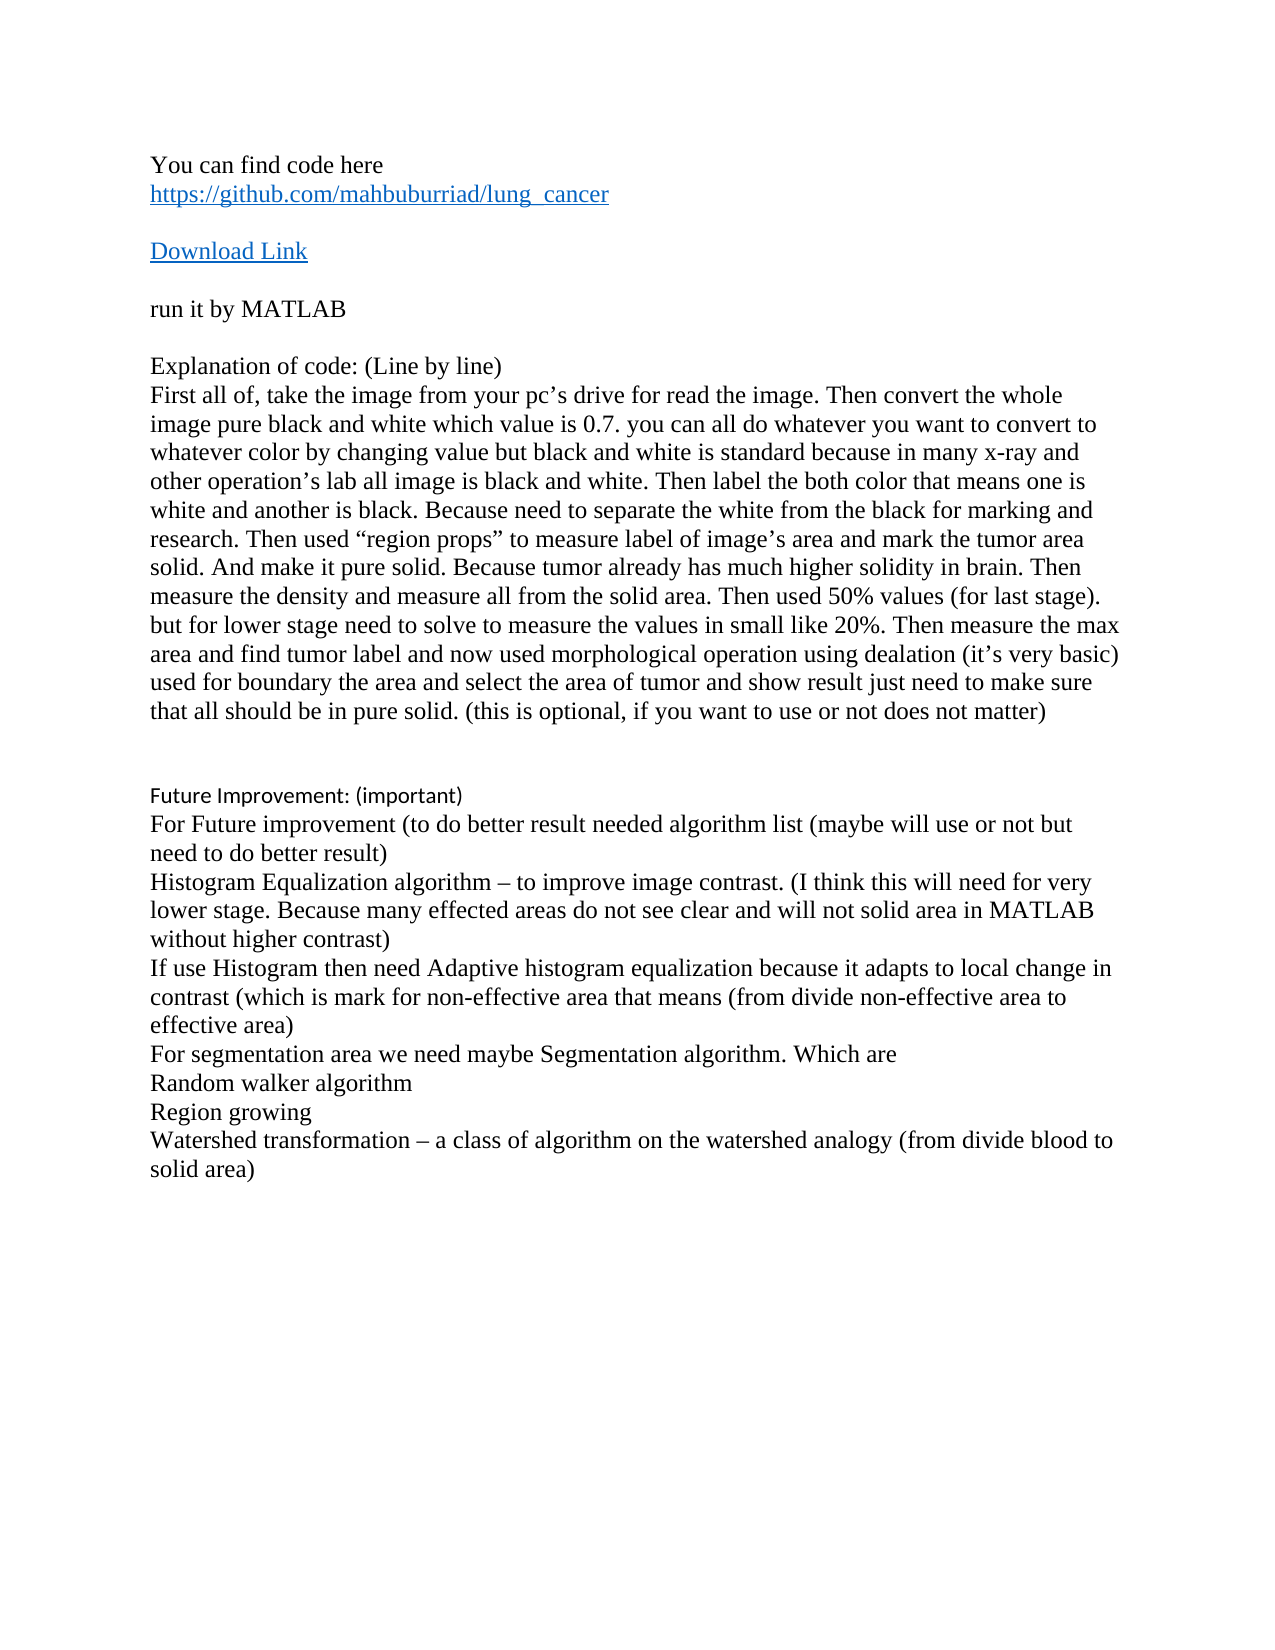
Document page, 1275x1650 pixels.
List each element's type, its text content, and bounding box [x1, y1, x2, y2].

text Download Link [150, 236, 1125, 265]
text First all of, take the image from your pc’s drive for read the image. Then convert the whole image pure black and white which value is 0.7. you can all do whatever you want to convert to whatever color by changing value but black and white is standard because in many x-ray and other operation’s lab all image is black and white. Then label the both color that means one is white and another is black. Because need to separate the white from the black for marking and research. Then used “region props” to measure label of image’s area and mark the tumor area solid. And make it pure solid. Because tumor already has much higher solidity in brain. Then measure the density and measure all from the solid area. Then used 50% values (for last stage). but for lower stage need to solve to measure the values in small like 20%. Then measure the max area and find tumor label and now used morphological operation using dealation (it’s very basic) used for boundary the area and select the area of tumor and show result just need to make sure that all should be in pure solid. (this is optional, if you want to use or not does not matter) [150, 380, 1125, 725]
text For segmentation area we need maybe Segmentation algorithm. Which are [150, 1039, 1125, 1068]
text For Future improvement (to do better result needed algorithm list (maybe will use or not but need to do better result) [150, 809, 1125, 867]
text Histogram Equalization algorithm – to improve image contrast. (I think this will need for very lower stage. Because many effected areas do not see clear and will not solid area in MATLAB without higher contrast) [150, 867, 1125, 953]
text Region growing [150, 1097, 1125, 1125]
text Explanation of code: (Line by line) [150, 351, 1125, 380]
text You can find code here [150, 150, 1125, 179]
text https://github.com/mahbuburriad/lung_cancer [150, 179, 1125, 207]
text Random walker algorithm [150, 1068, 1125, 1097]
text Future Improvement: (important) [150, 781, 1125, 809]
text If use Histogram then need Adaptive histogram equalization because it adapts to local change in contrast (which is mark for non-effective area that means (from divide non-effective area to effective area) [150, 953, 1125, 1039]
text Watershed transformation – a class of algorithm on the watershed analogy (from divide blood to solid area) [150, 1125, 1125, 1183]
text run it by MATLAB [150, 294, 1125, 322]
